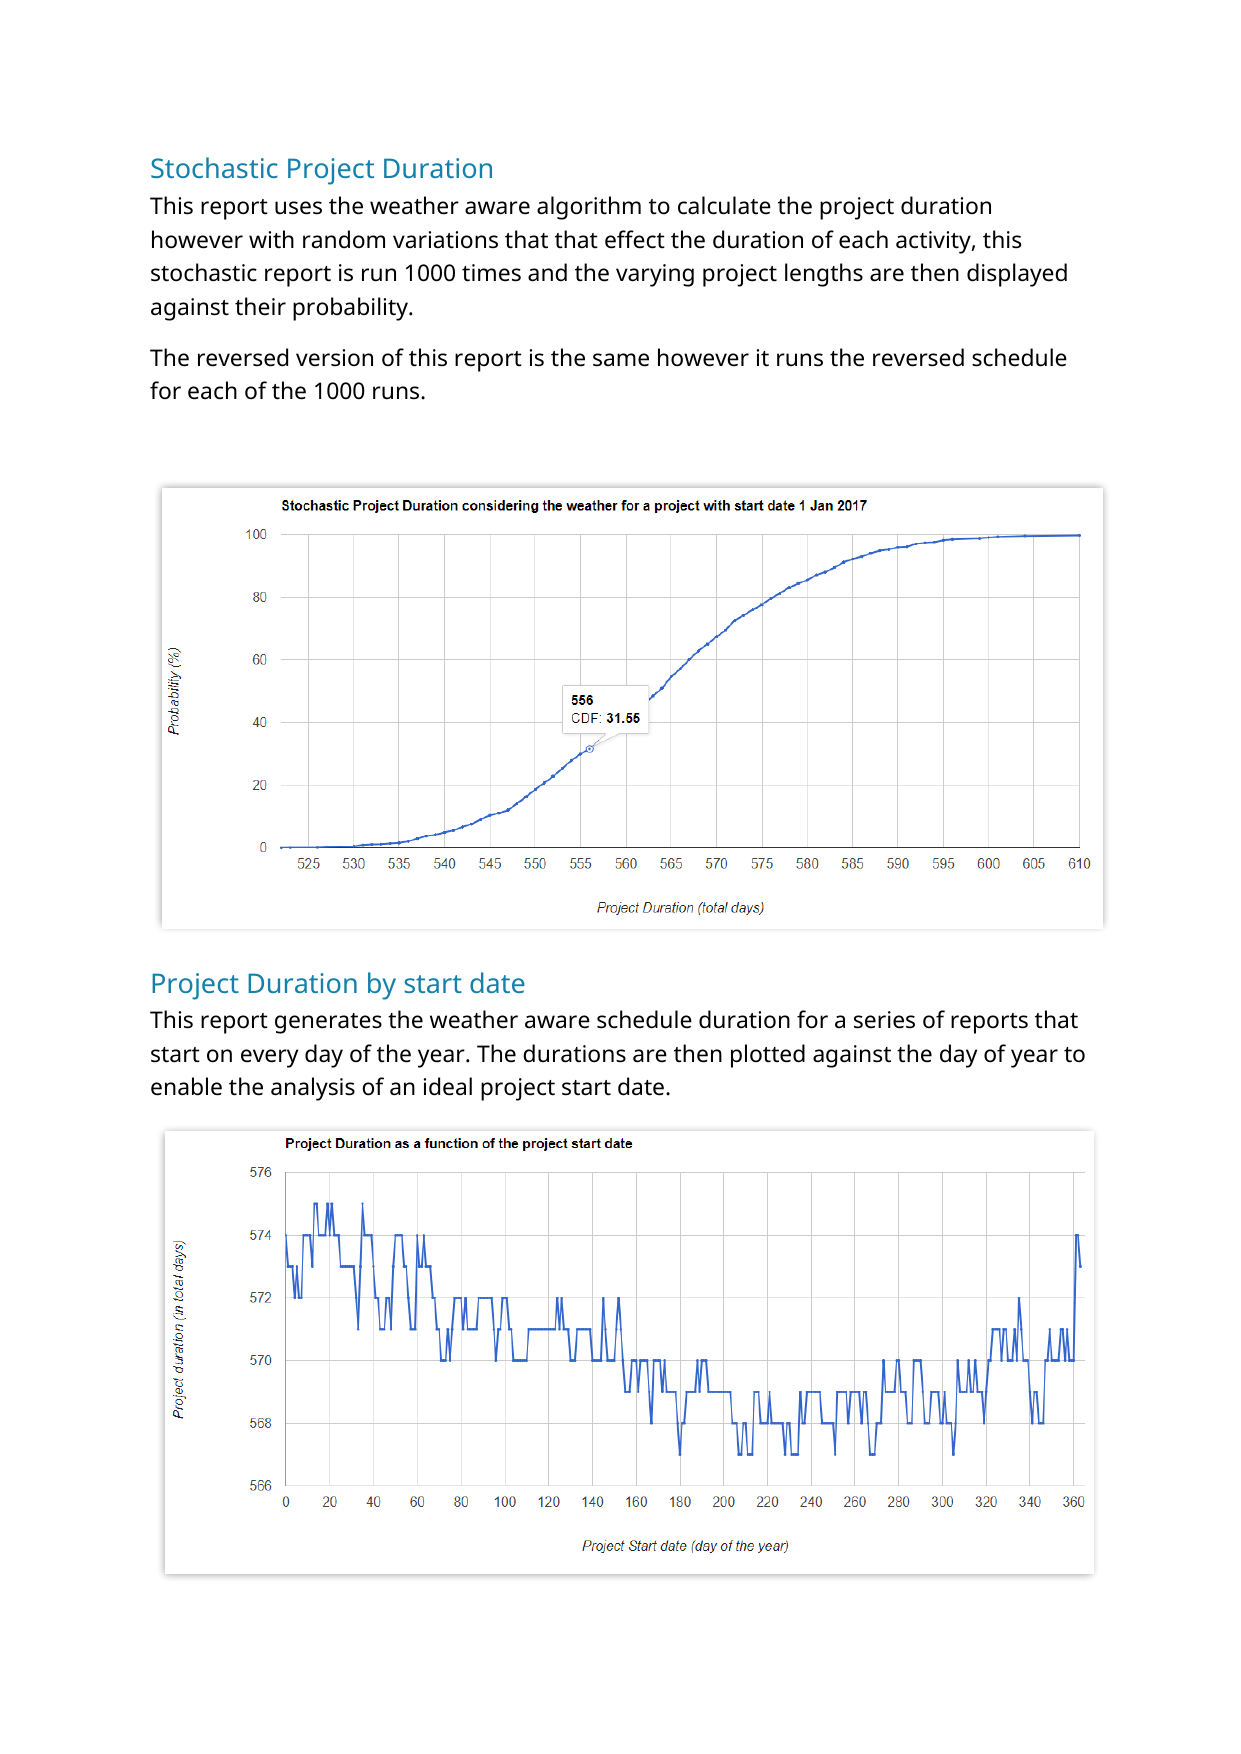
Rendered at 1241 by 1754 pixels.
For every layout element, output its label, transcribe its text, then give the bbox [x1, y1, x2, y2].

picture [162, 488, 1103, 929]
subtitle Project Duration by start date [150, 964, 1090, 1001]
text This report generates the weather aware schedule duration for a series of reports that start on every day of the year. The durations are then plotted against the day of year to enable the analysis of an ideal project start date. [150, 1004, 1090, 1103]
subtitle Stochastic Project Duration [150, 150, 1090, 187]
text This report uses the weather aware algorithm to calculate the project duration however with random variations that that effect the duration of each activity, this stochastic report is run 1000 times and the varying project lengths are then displayed against their probability. [150, 190, 1090, 322]
picture [165, 1131, 1094, 1574]
text The reversed version of this report is the same however it runs the reversed schedule for each of the 1000 runs. [150, 341, 1090, 406]
